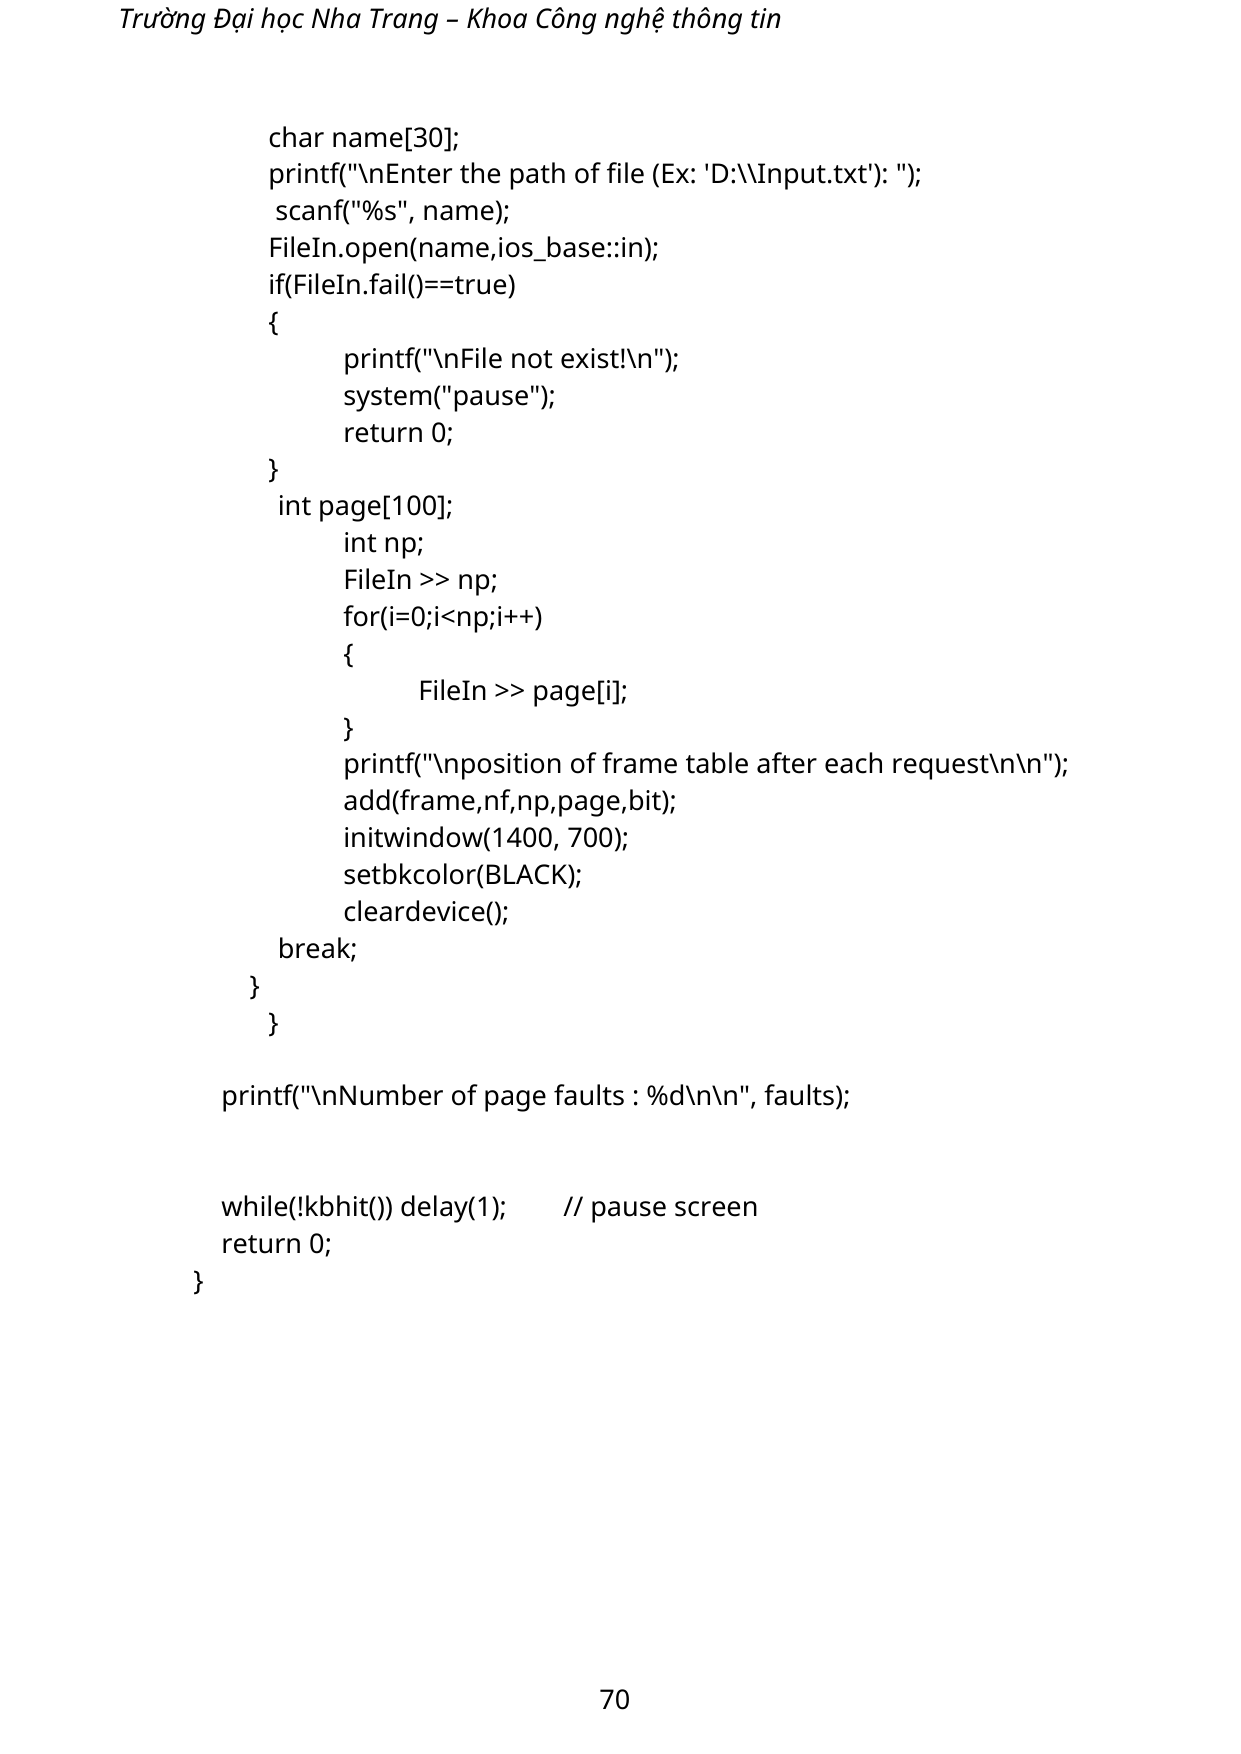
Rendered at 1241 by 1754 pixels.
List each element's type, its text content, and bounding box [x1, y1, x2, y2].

text cleardevice(); [193, 892, 1111, 929]
text } [193, 1003, 1111, 1040]
text FileIn >> page[i]; [193, 671, 1111, 708]
text scanf("%s", name); [193, 192, 1111, 229]
text } [193, 708, 1111, 745]
text printf("\nposition of frame table after each request\n\n"); [193, 745, 1111, 782]
text printf("\nEnter the path of file (Ex: 'D:\\Input.txt'): "); [193, 155, 1111, 192]
text return 0; [193, 1224, 1111, 1261]
text setbkcolor(BLACK); [193, 856, 1111, 892]
text system("pause"); [193, 376, 1111, 413]
text } [193, 966, 1111, 1003]
text initwindow(1400, 700); [193, 819, 1111, 856]
text int page[100]; [193, 487, 1111, 524]
text printf("\nNumber of page faults : %d\n\n", faults); [193, 1077, 1111, 1114]
text for(i=0;i<np;i++) [193, 597, 1111, 634]
text } [193, 450, 1111, 487]
text if(FileIn.fail()==true) [193, 266, 1111, 302]
text FileIn.open(name,ios_base::in); [193, 229, 1111, 266]
text FileIn >> np; [193, 561, 1111, 597]
text return 0; [193, 413, 1111, 450]
text { [193, 634, 1111, 671]
text printf("\nFile not exist!\n"); [193, 339, 1111, 376]
text add(frame,nf,np,page,bit); [193, 782, 1111, 819]
text while(!kbhit()) delay(1); // pause screen [193, 1187, 1111, 1224]
text int np; [193, 524, 1111, 561]
text char name[30]; [193, 118, 1111, 155]
text { [193, 302, 1111, 339]
text break; [193, 929, 1111, 966]
text } [193, 1261, 1111, 1298]
